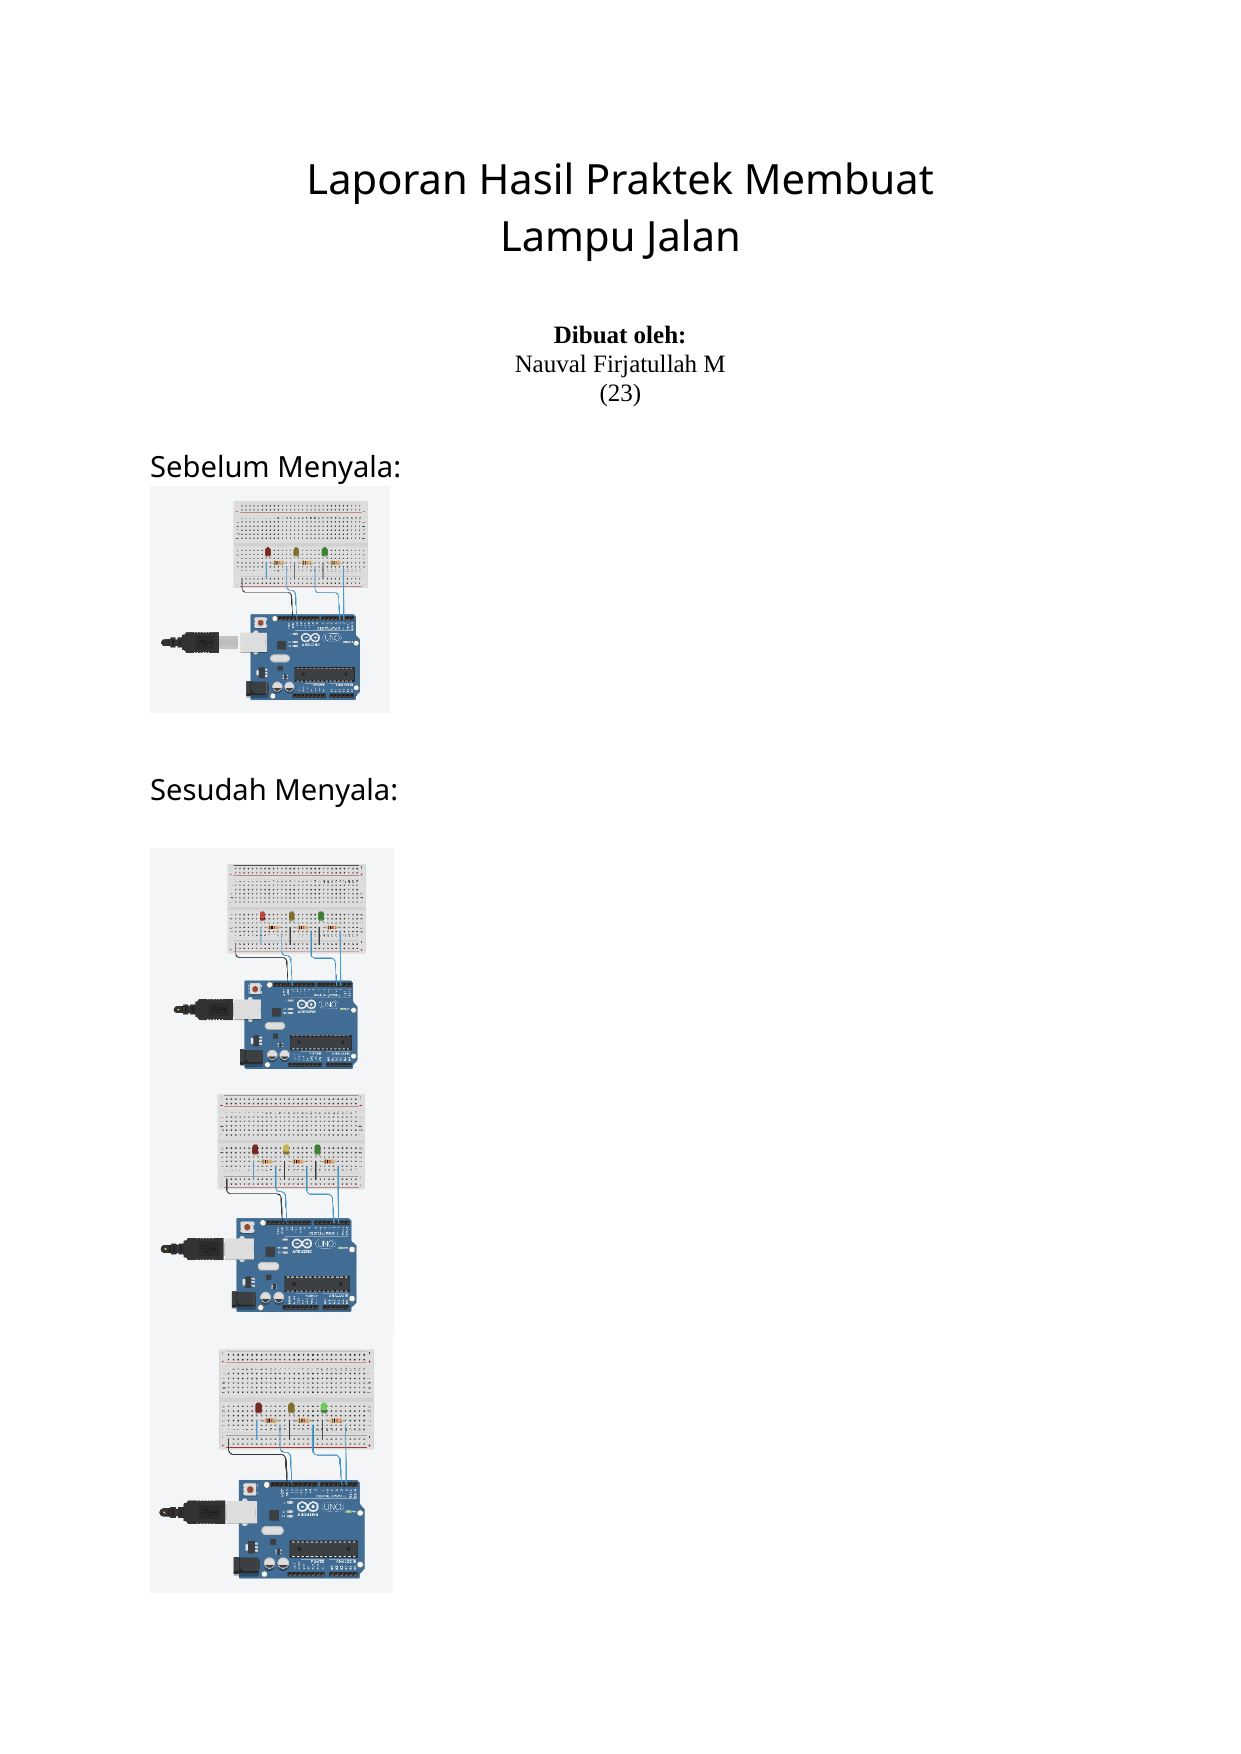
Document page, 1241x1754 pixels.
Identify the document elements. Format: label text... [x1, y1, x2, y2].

text Dibuat oleh: [150, 320, 1090, 349]
text (23) [150, 378, 1090, 407]
text Nauval Firjatullah M [150, 349, 1090, 378]
picture [150, 848, 394, 1593]
text Lampu Jalan [150, 207, 1090, 263]
text Laporan Hasil Praktek Membuat [150, 150, 1090, 207]
picture [150, 486, 390, 713]
text Sebelum Menyala: [150, 446, 1090, 486]
text Sesudah Menyala: [150, 769, 1090, 809]
